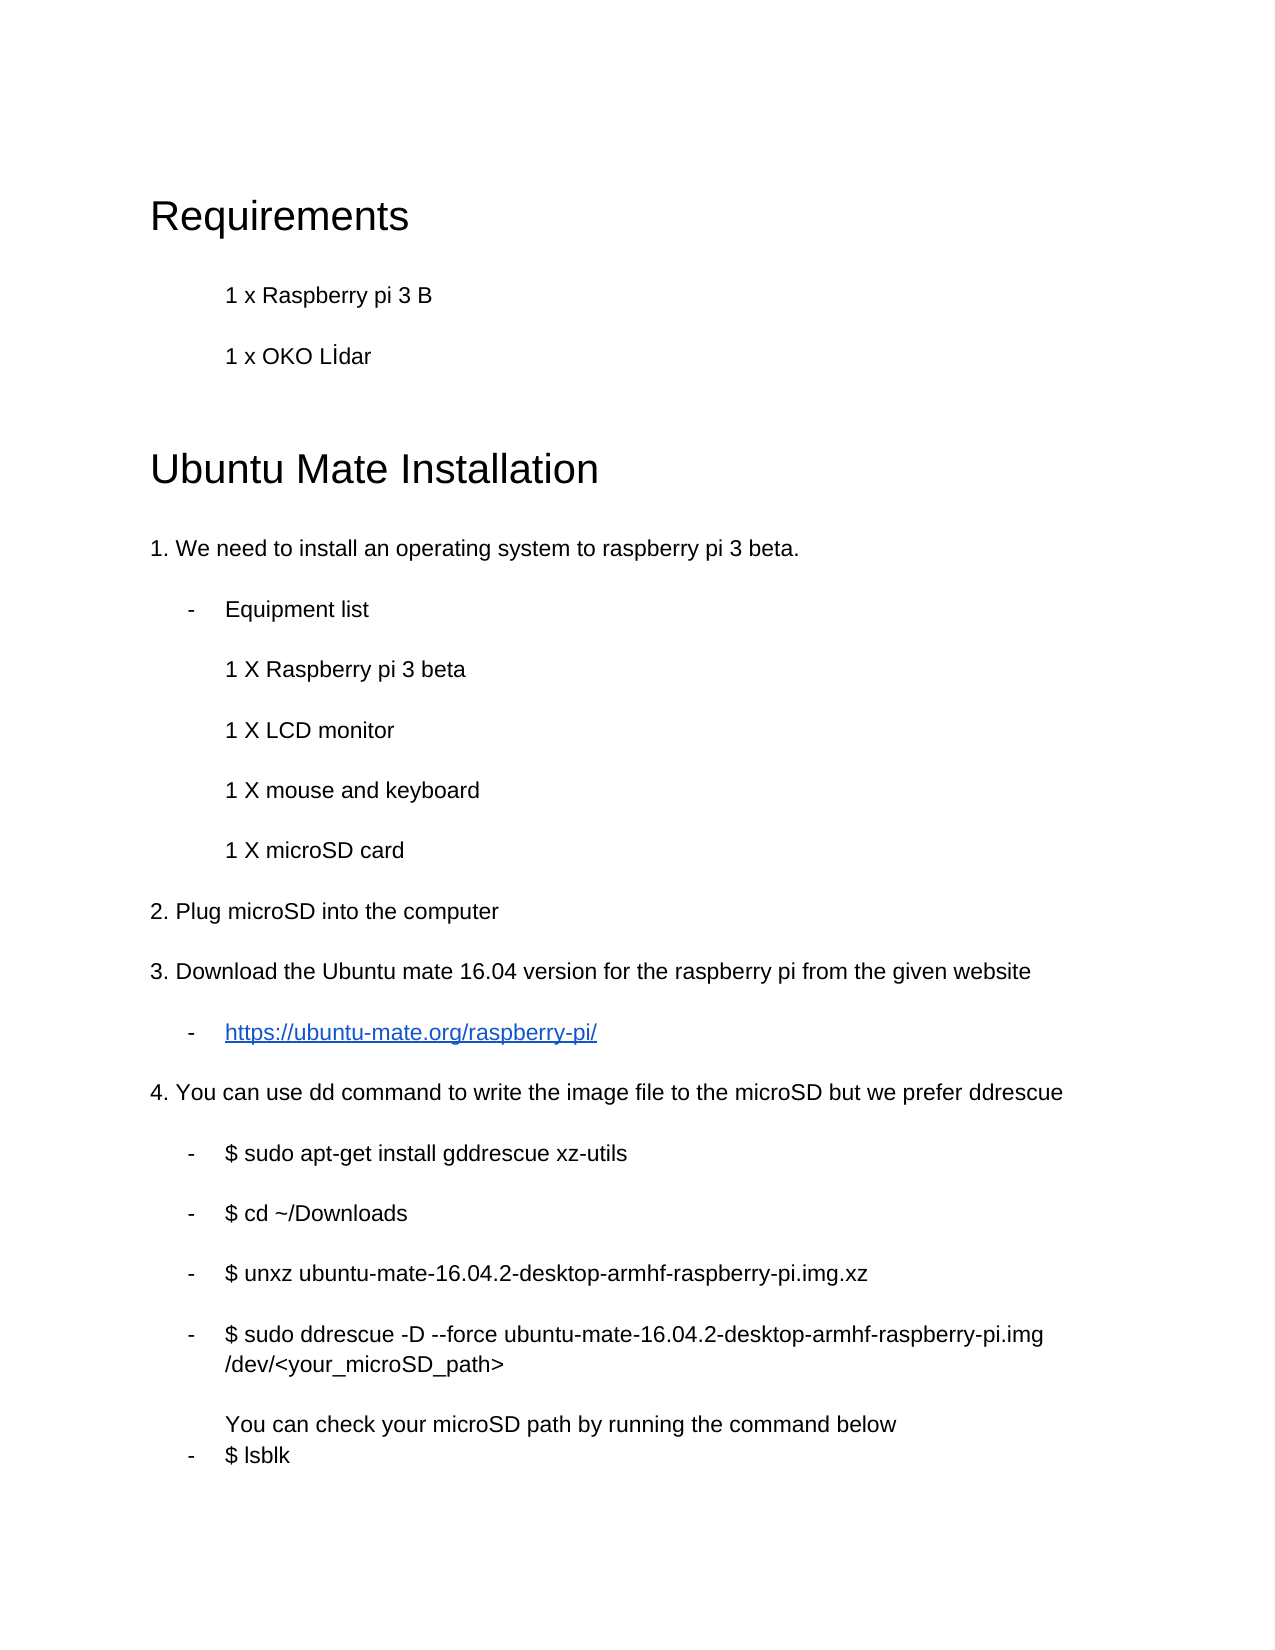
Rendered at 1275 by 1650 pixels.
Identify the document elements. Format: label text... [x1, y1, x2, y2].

text 1 x Raspberry pi 3 B [150, 282, 1125, 309]
list https://ubuntu-mate.org/raspberry-pi/ [187, 1019, 1125, 1045]
text 2. Plug microSD into the computer [150, 898, 1125, 924]
text 1 X microSD card [150, 837, 1125, 864]
text 1 X mouse and keyboard [225, 777, 1125, 803]
text 1 X Raspberry pi 3 beta [225, 656, 1125, 683]
list $ lsblk [187, 1442, 1125, 1468]
text 1 x OKO Lİdar [150, 343, 1125, 369]
text 4. You can use dd command to write the image file to the microSD but we prefer ddrescue [150, 1079, 1125, 1106]
list $ sudo ddrescue -D --force ubuntu-mate-16.04.2-desktop-armhf-raspberry-pi.img /dev/<your_microSD_path> [187, 1321, 1125, 1377]
list $ unxz ubuntu-mate-16.04.2-desktop-armhf-raspberry-pi.img.xz [187, 1260, 1125, 1287]
text 1 X LCD monitor [225, 717, 1125, 743]
list Equipment list [187, 596, 1125, 622]
text You can check your microSD path by running the command below [150, 1411, 1125, 1438]
text 1. We need to install an operating system to raspberry pi 3 beta. [150, 535, 1125, 562]
list $ cd ~/Downloads [187, 1200, 1125, 1226]
text 3. Download the Ubuntu mate 16.04 version for the raspberry pi from the given website [150, 958, 1125, 985]
subtitle Requirements [150, 192, 1125, 239]
list $ sudo apt-get install gddrescue xz-utils [187, 1139, 1125, 1166]
subtitle Ubuntu Mate Installation [150, 445, 1125, 493]
